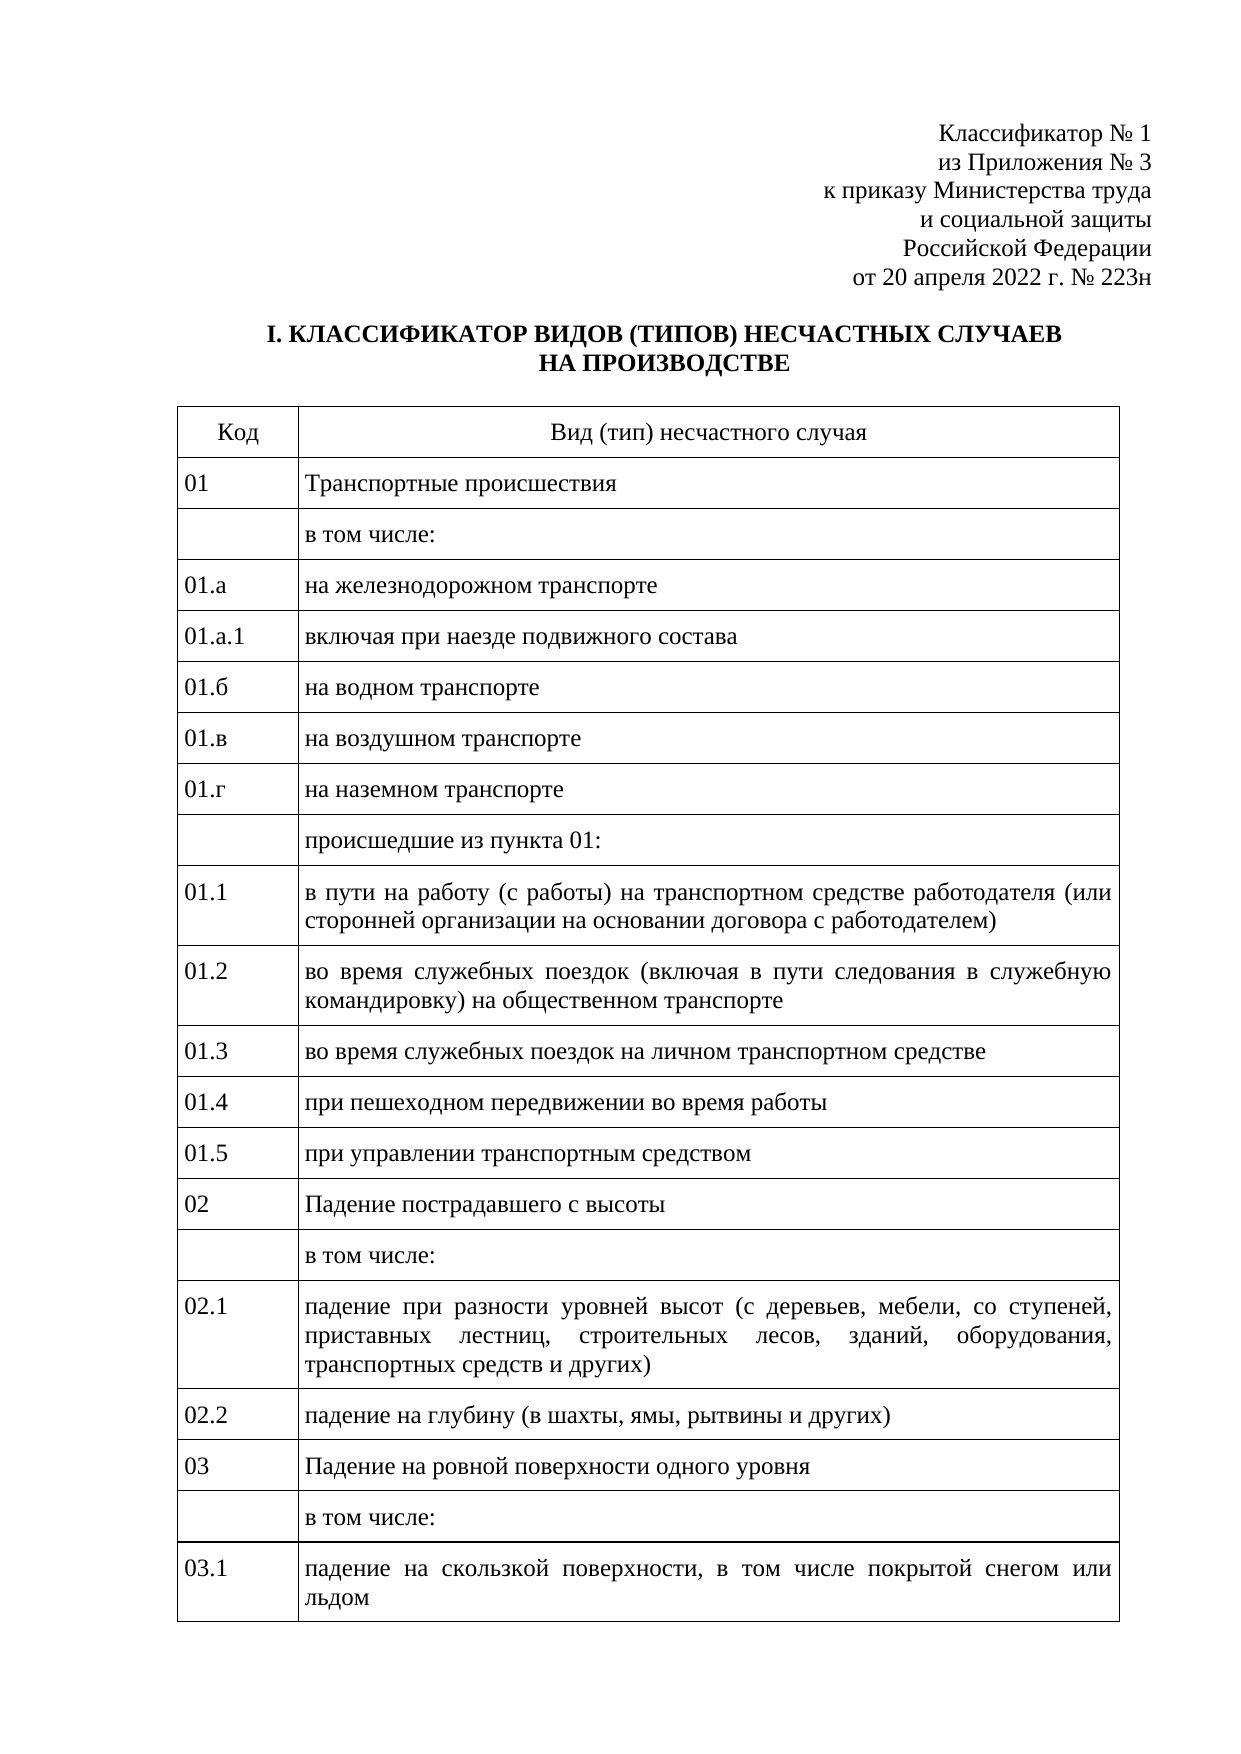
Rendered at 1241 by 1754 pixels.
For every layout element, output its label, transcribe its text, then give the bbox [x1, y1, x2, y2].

table_cell в пути на работу (с работы) на транспортном средстве работодателя (или сторонней организации на основании договора с работодателем) [299, 866, 1119, 945]
table_cell при пешеходном передвижении во время работы [299, 1077, 1119, 1127]
table_cell [178, 815, 298, 865]
table_cell [178, 509, 298, 559]
table_cell падение на скользкой поверхности, в том числе покрытой снегом или льдом [299, 1543, 1119, 1621]
table_header Вид (тип) несчастного случая [299, 407, 1119, 457]
table_cell 01.а.1 [178, 611, 298, 661]
table_cell [178, 1491, 298, 1541]
text к приказу Министерства труда [177, 176, 1152, 204]
table_cell 01 [178, 458, 298, 508]
table_cell в том числе: [299, 1491, 1119, 1541]
text и социальной защиты [177, 204, 1152, 233]
text от 20 апреля 2022 г. № 223н [177, 262, 1152, 291]
table_cell происшедшие из пункта 01: [299, 815, 1119, 865]
table_cell во время служебных поездок на личном транспортном средстве [299, 1026, 1119, 1076]
text из Приложения № 3 [177, 147, 1152, 176]
table_cell на наземном транспорте [299, 764, 1119, 814]
table_cell 02.2 [178, 1389, 298, 1439]
table_cell в том числе: [299, 1230, 1119, 1280]
table_cell 01.а [178, 560, 298, 610]
table_cell в том числе: [299, 509, 1119, 559]
table_cell включая при наезде подвижного состава [299, 611, 1119, 661]
table_cell Транспортные происшествия [299, 458, 1119, 508]
table_cell 01.5 [178, 1128, 298, 1178]
table_cell 01.4 [178, 1077, 298, 1127]
table_cell на водном транспорте [299, 662, 1119, 712]
text Российской Федерации [177, 233, 1152, 262]
table_cell [178, 1230, 298, 1280]
table_cell 01.в [178, 713, 298, 763]
table_cell 01.б [178, 662, 298, 712]
table_cell 01.1 [178, 866, 298, 945]
table_cell падение на глубину (в шахты, ямы, рытвины и других) [299, 1389, 1119, 1439]
table_cell 01.3 [178, 1026, 298, 1076]
table_cell Падение пострадавшего с высоты [299, 1179, 1119, 1229]
table_cell 03.1 [178, 1543, 298, 1621]
table_cell падение при разности уровней высот (с деревьев, мебели, со ступеней, приставных лестниц, строительных лесов, зданий, оборудования, транспортных средств и других) [299, 1281, 1119, 1388]
table_cell 01.2 [178, 946, 298, 1024]
table_cell Падение на ровной поверхности одного уровня [299, 1440, 1119, 1490]
table_cell 01.г [178, 764, 298, 814]
table_cell во время служебных поездок (включая в пути следования в служебную командировку) на общественном транспорте [299, 946, 1119, 1024]
table_cell при управлении транспортным средством [299, 1128, 1119, 1178]
text Классификатор № 1 [177, 118, 1152, 147]
title НА ПРОИЗВОДСТВЕ [177, 348, 1152, 377]
table_header Код [178, 407, 298, 457]
table_cell 03 [178, 1440, 298, 1490]
table_cell на железнодорожном транспорте [299, 560, 1119, 610]
title I. КЛАССИФИКАТОР ВИДОВ (ТИПОВ) НЕСЧАСТНЫХ СЛУЧАЕВ [177, 319, 1152, 348]
table_cell 02 [178, 1179, 298, 1229]
table_cell на воздушном транспорте [299, 713, 1119, 763]
table_cell 02.1 [178, 1281, 298, 1388]
